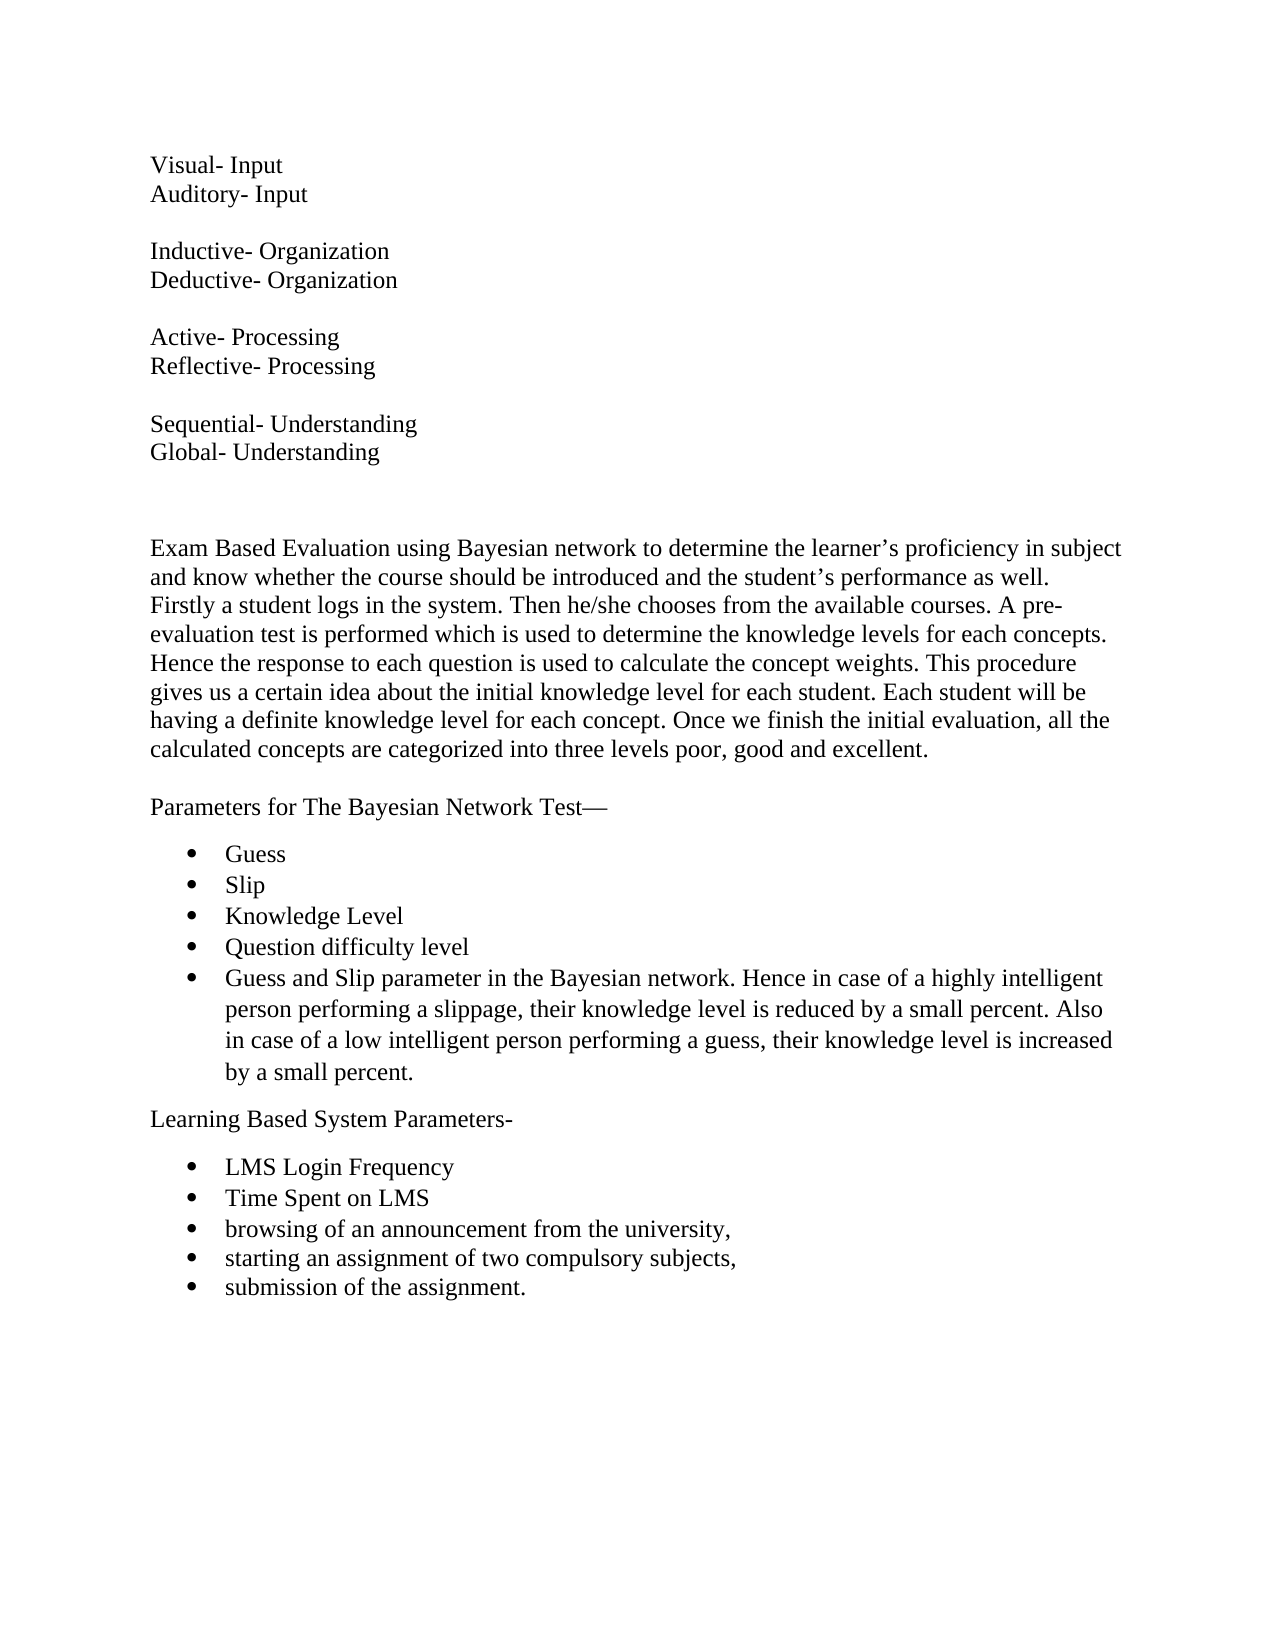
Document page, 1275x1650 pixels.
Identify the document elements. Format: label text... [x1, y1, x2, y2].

text Hence the response to each question is used to calculate the concept weights. This procedure gives us a certain idea about the initial knowledge level for each student. Each student will be having a definite knowledge level for each concept. Once we finish the initial evaluation, all the calculated concepts are categorized into three levels poor, good and excellent. [150, 648, 1125, 763]
list Slip [187, 870, 1125, 899]
list Guess and Slip parameter in the Bayesian network. Hence in case of a highly intelligent person performing a slippage, their knowledge level is reduced by a small percent. Also in case of a low intelligent person performing a guess, their knowledge level is increased by a small percent. [187, 963, 1125, 1085]
text Deductive- Organization [150, 265, 1125, 294]
text Global- Understanding [150, 437, 1125, 466]
list Question difficulty level [187, 932, 1125, 961]
text Auditory- Input [150, 179, 1125, 207]
text Learning Based System Parameters- [150, 1104, 1125, 1133]
list Knowledge Level [187, 901, 1125, 930]
text Inductive- Organization [150, 236, 1125, 265]
text Active- Processing [150, 322, 1125, 351]
text Reflective- Processing [150, 351, 1125, 380]
list Time Spent on LMS [187, 1183, 1125, 1212]
list Guess [187, 839, 1125, 868]
text Parameters for The Bayesian Network Test— [150, 792, 1125, 820]
text Firstly a student logs in the system. Then he/she chooses from the available courses. A pre-evaluation test is performed which is used to determine the knowledge levels for each concepts. [150, 590, 1125, 648]
list starting an assignment of two compulsory subjects, [187, 1243, 1125, 1272]
list browsing of an announcement from the university, [187, 1214, 1125, 1243]
text Exam Based Evaluation using Bayesian network to determine the learner’s proficiency in subject and know whether the course should be introduced and the student’s performance as well. [150, 533, 1125, 590]
text Visual- Input [150, 150, 1125, 179]
list LMS Login Frequency [187, 1152, 1125, 1181]
list submission of the assignment. [187, 1272, 1125, 1300]
text Sequential- Understanding [150, 409, 1125, 437]
